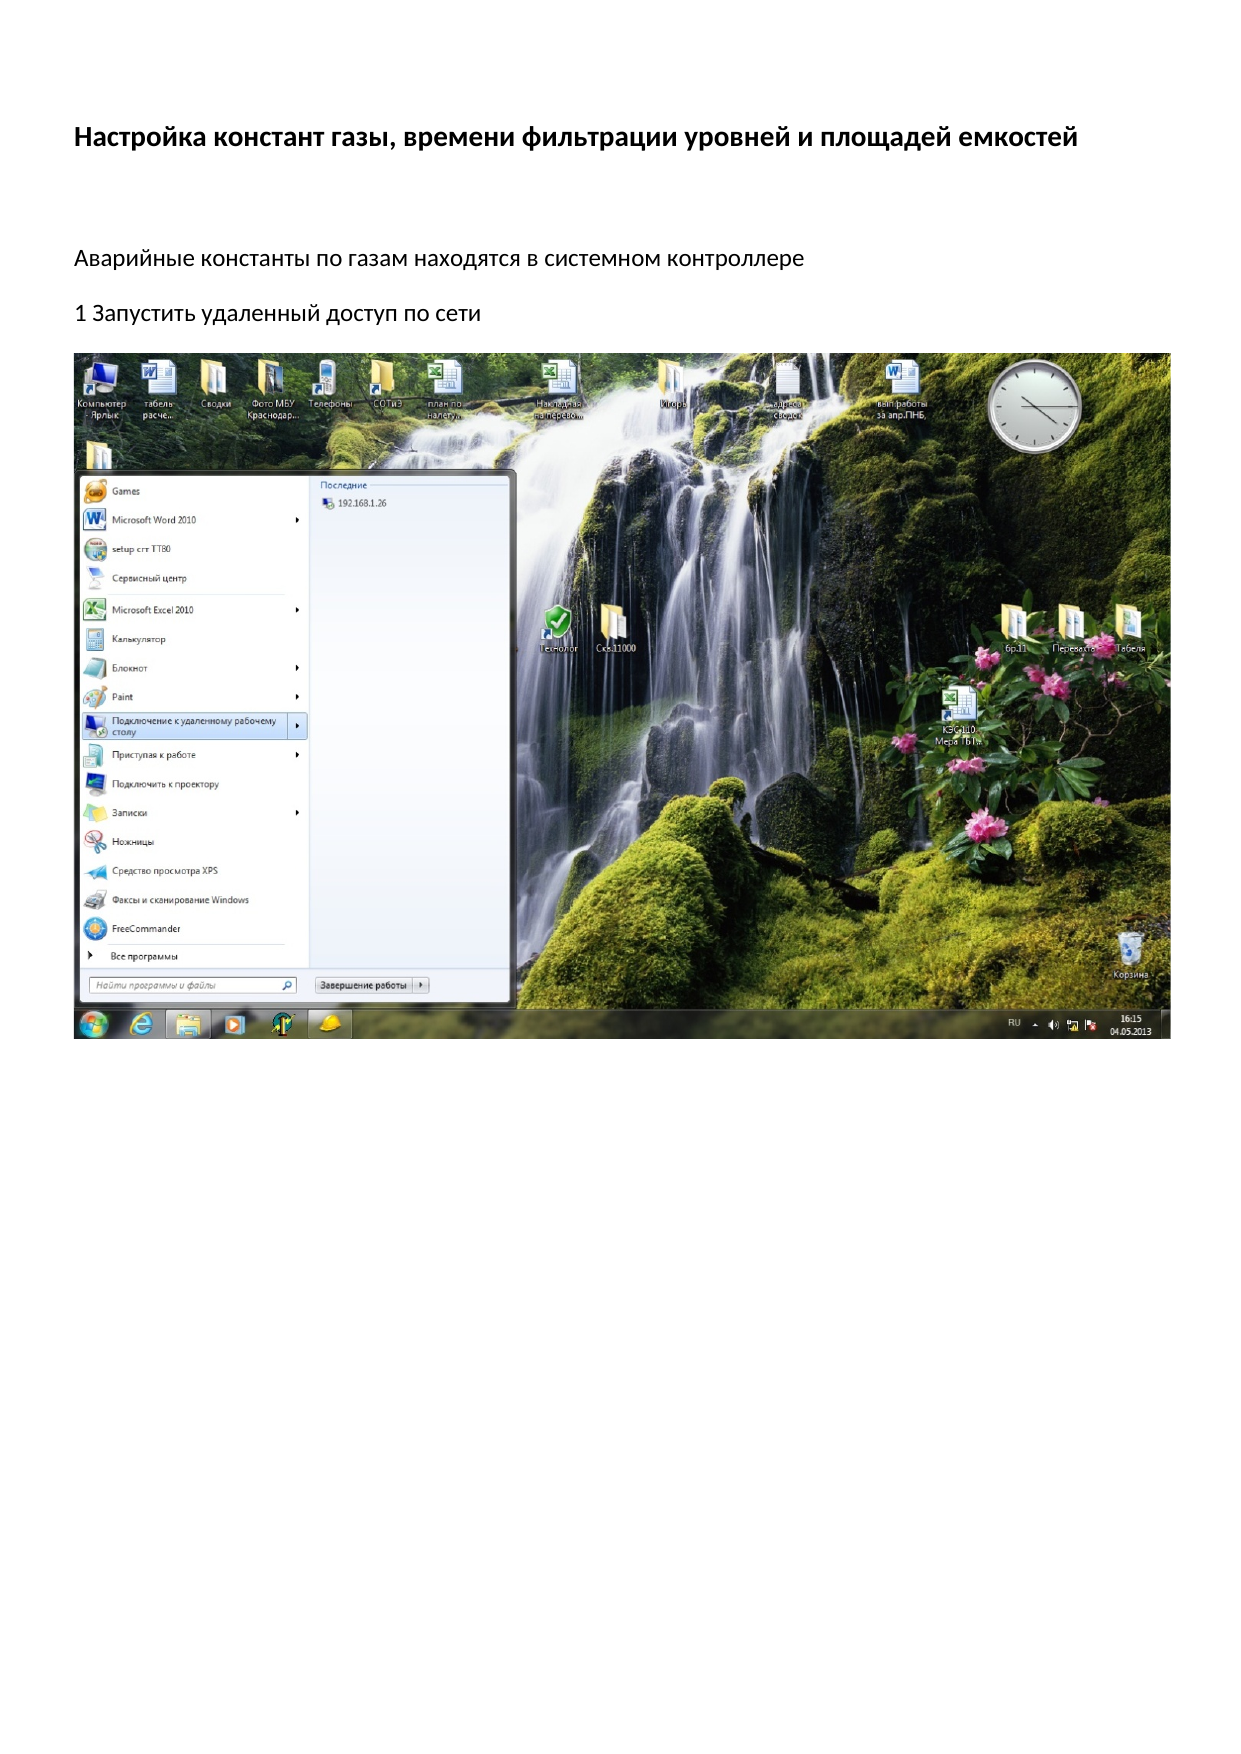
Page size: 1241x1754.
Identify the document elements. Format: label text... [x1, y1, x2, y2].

text 1 Запустить удаленный доступ по сети [74, 297, 1181, 328]
picture [73, 353, 1171, 1039]
text Настройка констант газы, времени фильтрации уровней и площадей емкостей [74, 118, 1181, 154]
text Аварийные константы по газам находятся в системном контроллере [74, 242, 1181, 272]
